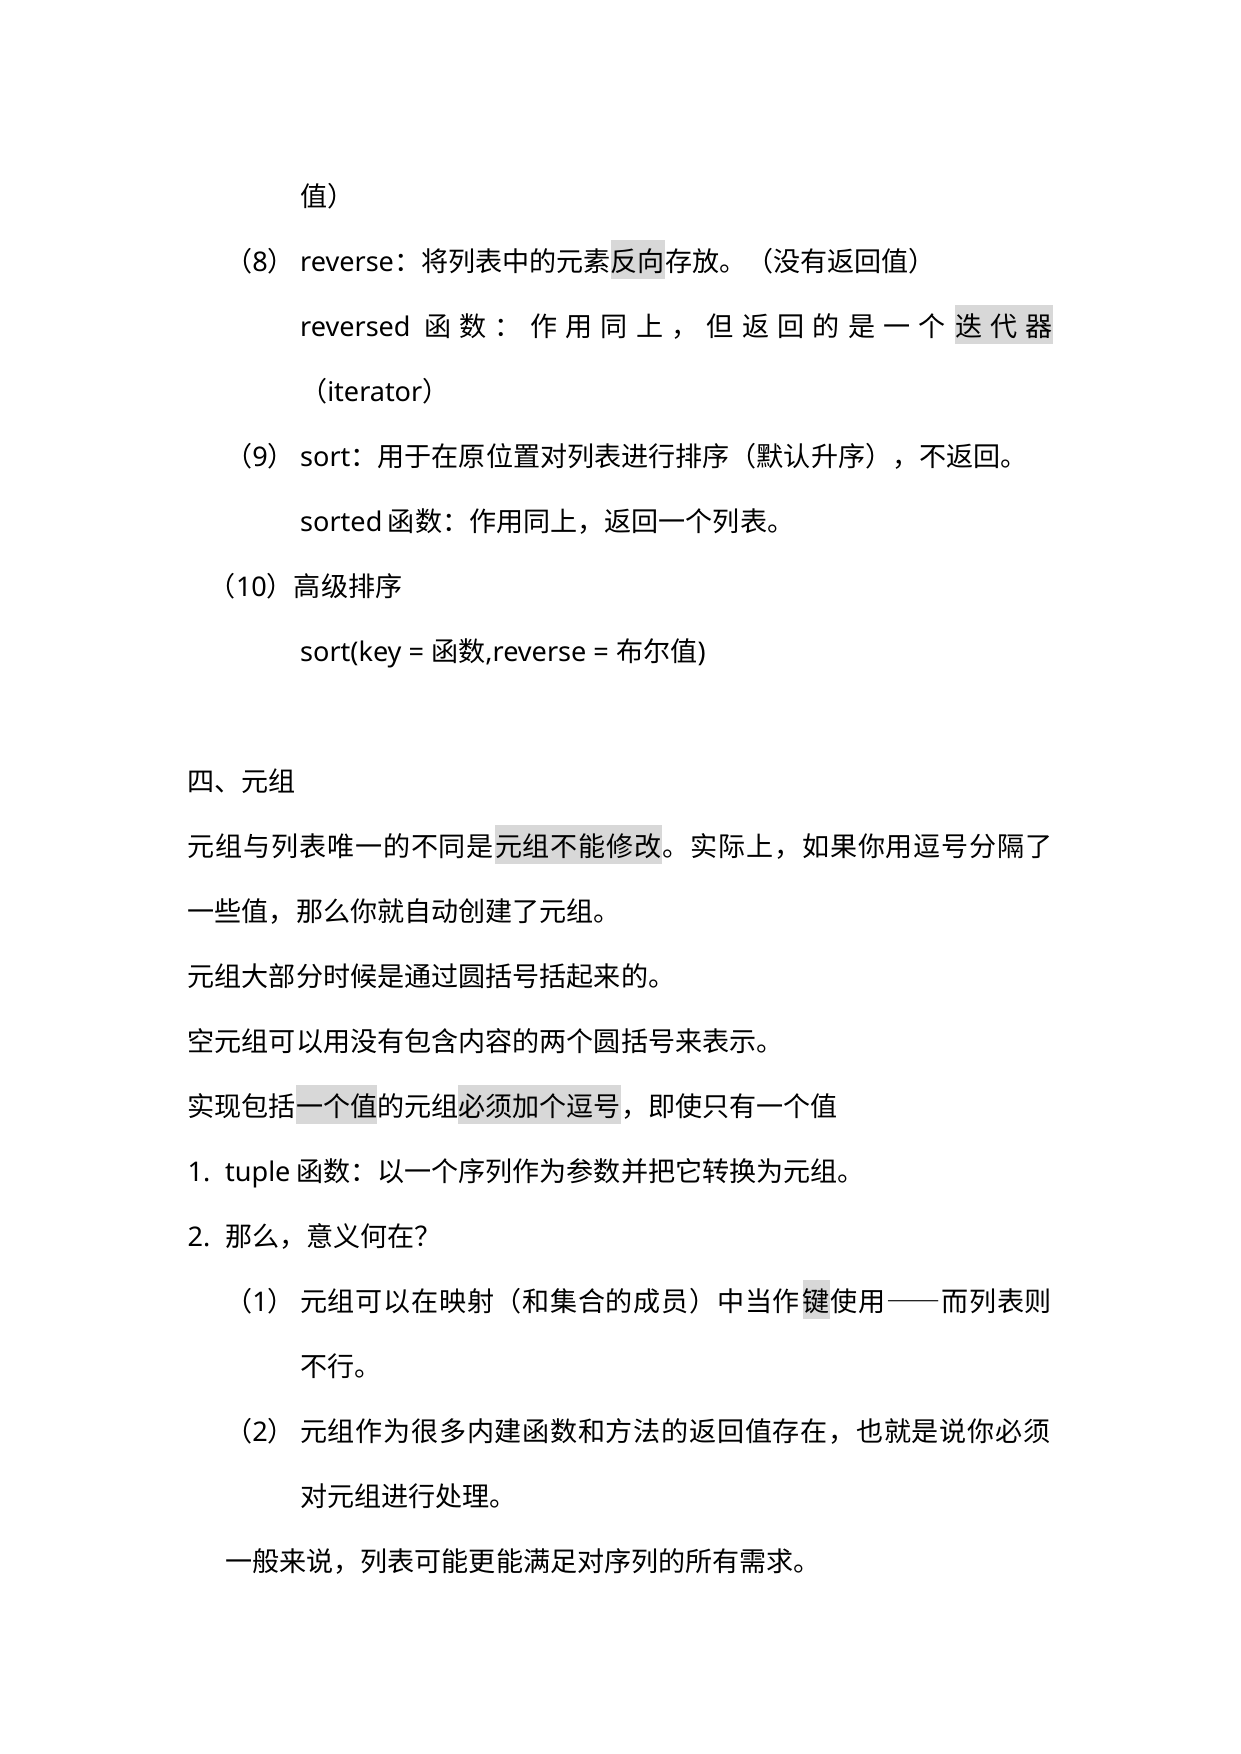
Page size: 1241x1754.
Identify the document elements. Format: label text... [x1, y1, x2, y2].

list sort(key = 函数,reverse = 布尔值) [300, 617, 1053, 682]
list sort：用于在原位置对列表进行排序（默认升序），不返回。 [225, 422, 1053, 487]
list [225, 162, 1053, 227]
list tuple函数：以一个序列作为参数并把它转换为元组。 [187, 1137, 1053, 1202]
text 四、元组 [187, 747, 1053, 812]
text （10）高级排序 [187, 552, 1053, 617]
text 元组大部分时候是通过圆括号括起来的。 [187, 942, 1053, 1007]
list 元组可以在映射（和集合的成员）中当作键使用——而列表则不行。 [225, 1267, 1053, 1397]
list reversed函数：作用同上，但返回的是一个迭代器（iterator） [300, 292, 1053, 422]
list sorted函数：作用同上，返回一个列表。 [300, 487, 1053, 552]
list reverse：将列表中的元素反向存放。（没有返回值） [225, 227, 1053, 292]
text 元组与列表唯一的不同是元组不能修改。实际上，如果你用逗号分隔了一些值，那么你就自动创建了元组。 [187, 812, 1053, 942]
list 元组作为很多内建函数和方法的返回值存在，也就是说你必须对元组进行处理。 [225, 1397, 1053, 1527]
text 一般来说，列表可能更能满足对序列的所有需求。 [225, 1527, 1053, 1592]
text 实现包括一个值的元组必须加个逗号，即使只有一个值 [187, 1072, 1053, 1137]
text 空元组可以用没有包含内容的两个圆括号来表示。 [187, 1007, 1053, 1072]
list 那么，意义何在？ [187, 1202, 1053, 1267]
